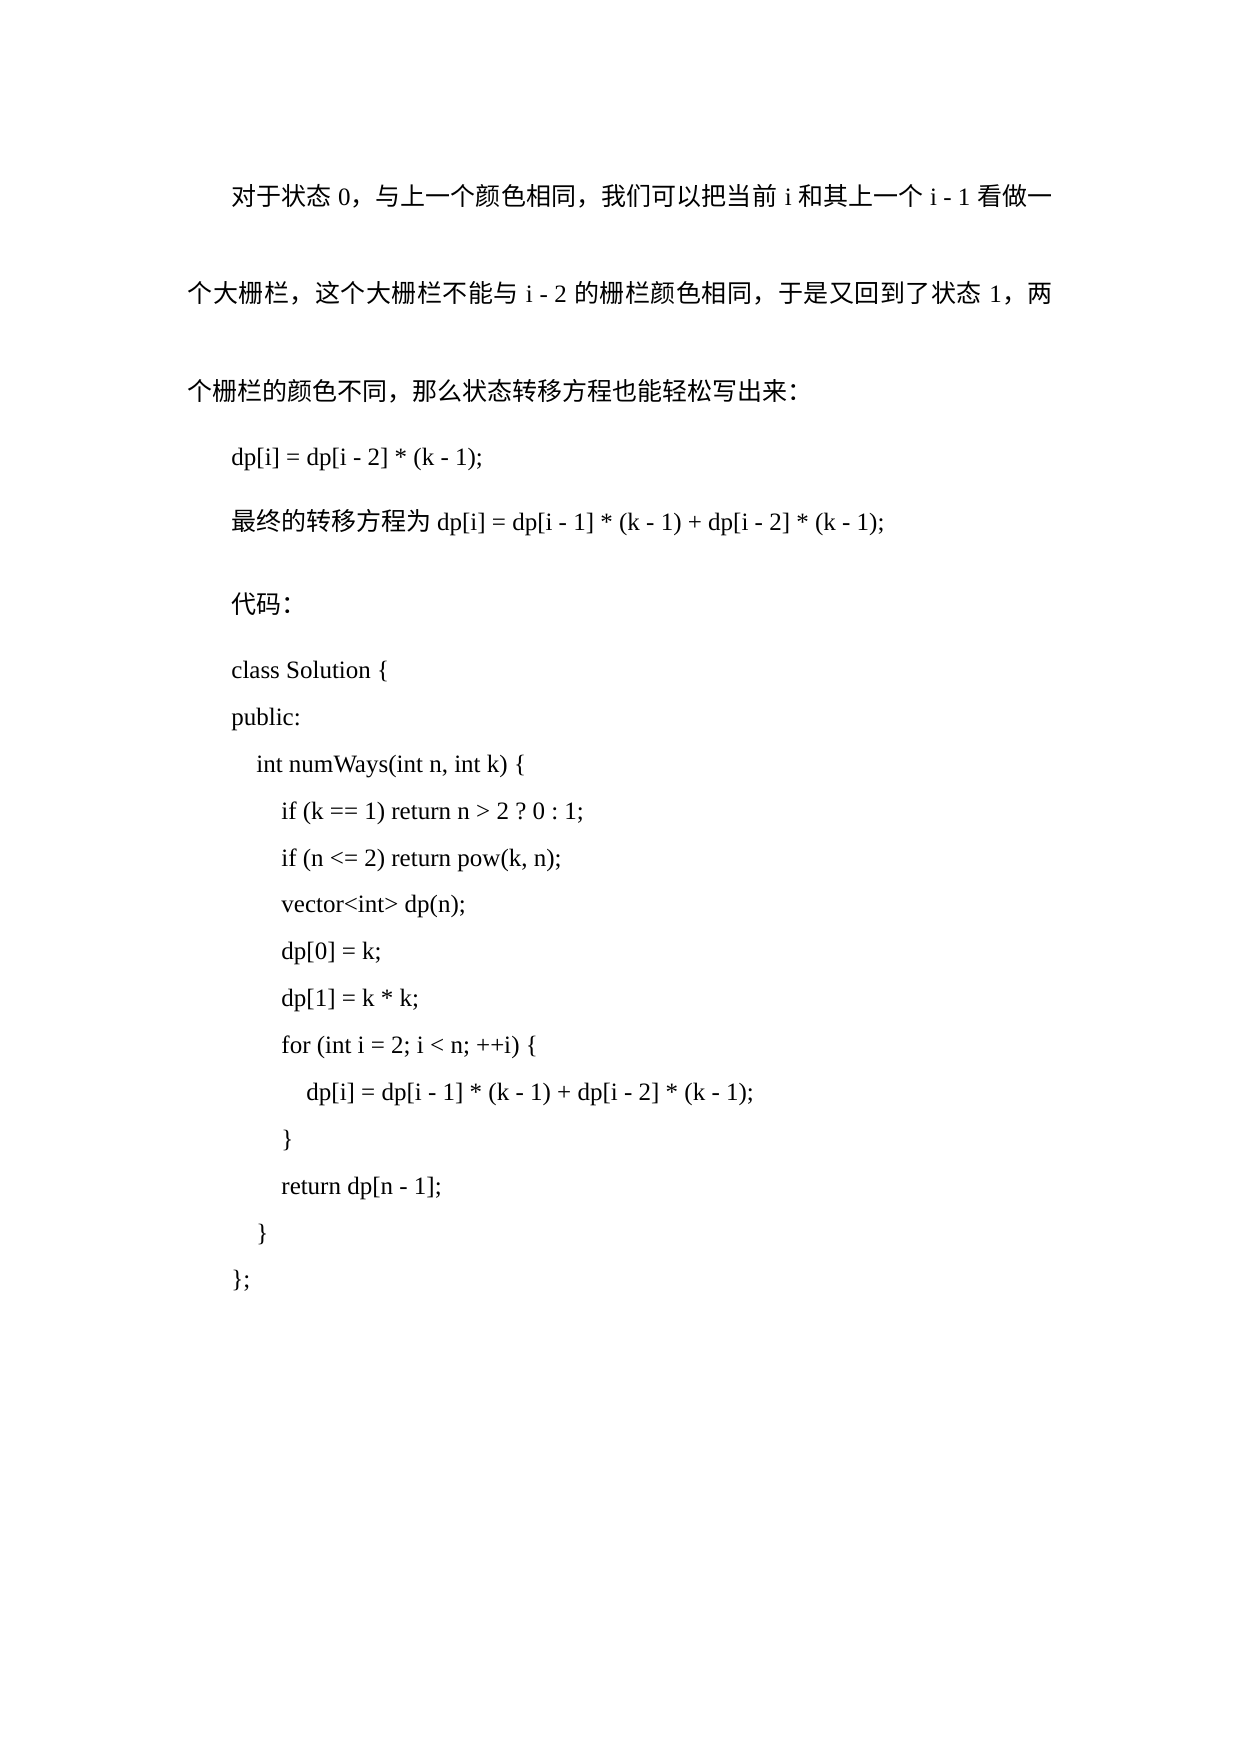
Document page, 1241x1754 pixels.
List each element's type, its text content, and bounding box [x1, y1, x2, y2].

text dp[0] = k; [187, 934, 1053, 967]
text public: [187, 700, 1053, 733]
text int numWays(int n, int k) { [187, 747, 1053, 779]
text 代码： [187, 570, 1053, 635]
text 最终的转移方程为 dp[i] = dp[i - 1] * (k - 1) + dp[i - 2] * (k - 1); [187, 487, 1053, 552]
text dp[1] = k * k; [187, 981, 1053, 1014]
text } [187, 1216, 1053, 1248]
text }; [187, 1263, 1053, 1295]
text dp[i] = dp[i - 1] * (k - 1) + dp[i - 2] * (k - 1); [187, 1075, 1053, 1108]
text if (n <= 2) return pow(k, n); [187, 841, 1053, 873]
text } [187, 1122, 1053, 1154]
text if (k == 1) return n > 2 ? 0 : 1; [187, 794, 1053, 826]
text for (int i = 2; i < n; ++i) { [187, 1028, 1053, 1061]
text class Solution { [187, 653, 1053, 686]
text 对于状态 0，与上一个颜色相同，我们可以把当前 i 和其上一个 i - 1 看做一个大栅栏，这个大栅栏不能与 i - 2 的栅栏颜色相同，于是又回到了状态 1，两个栅栏的颜色不同，那么状态转移方程也能轻松写出来： [187, 162, 1053, 422]
text vector<int> dp(n); [187, 888, 1053, 920]
text return dp[n - 1]; [187, 1169, 1053, 1201]
text dp[i] = dp[i - 2] * (k - 1); [187, 440, 1053, 473]
